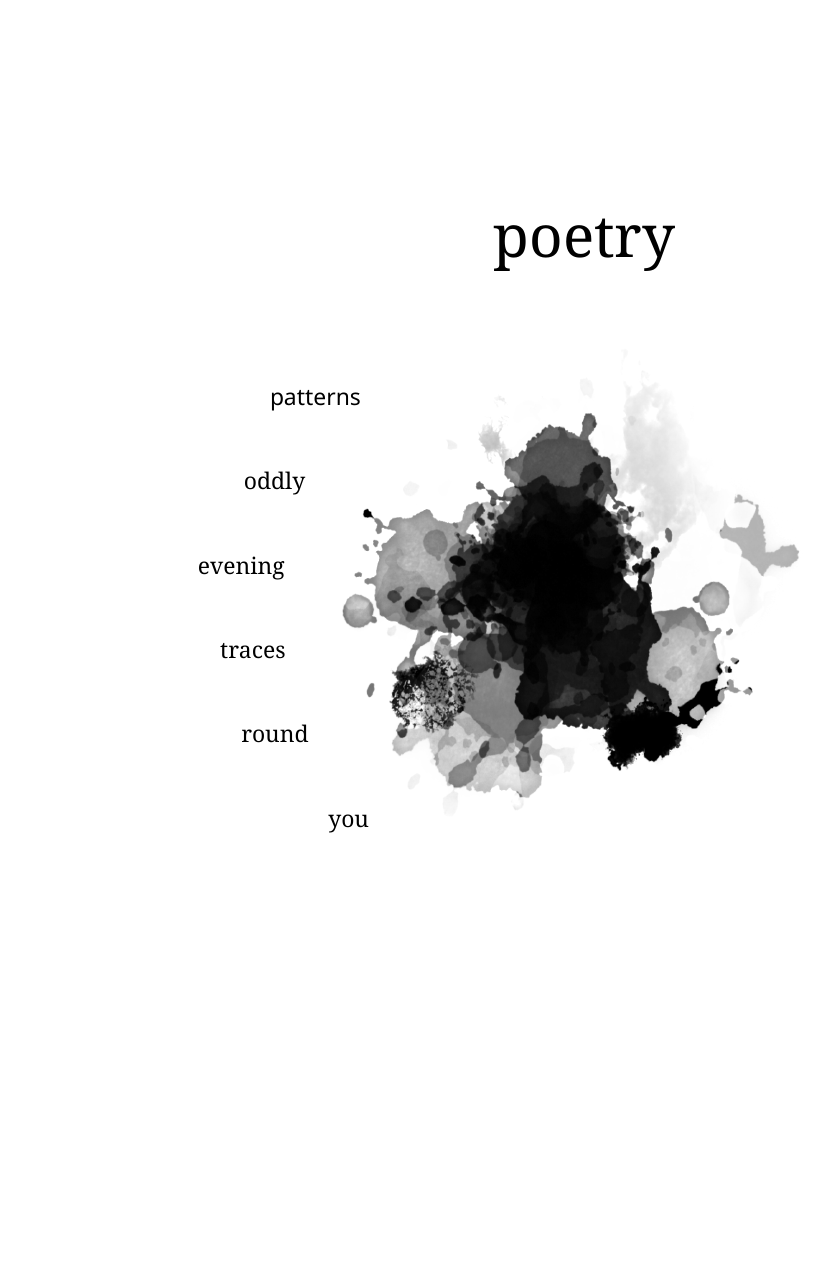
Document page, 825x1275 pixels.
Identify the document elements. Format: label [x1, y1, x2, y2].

picture [317, 338, 818, 869]
